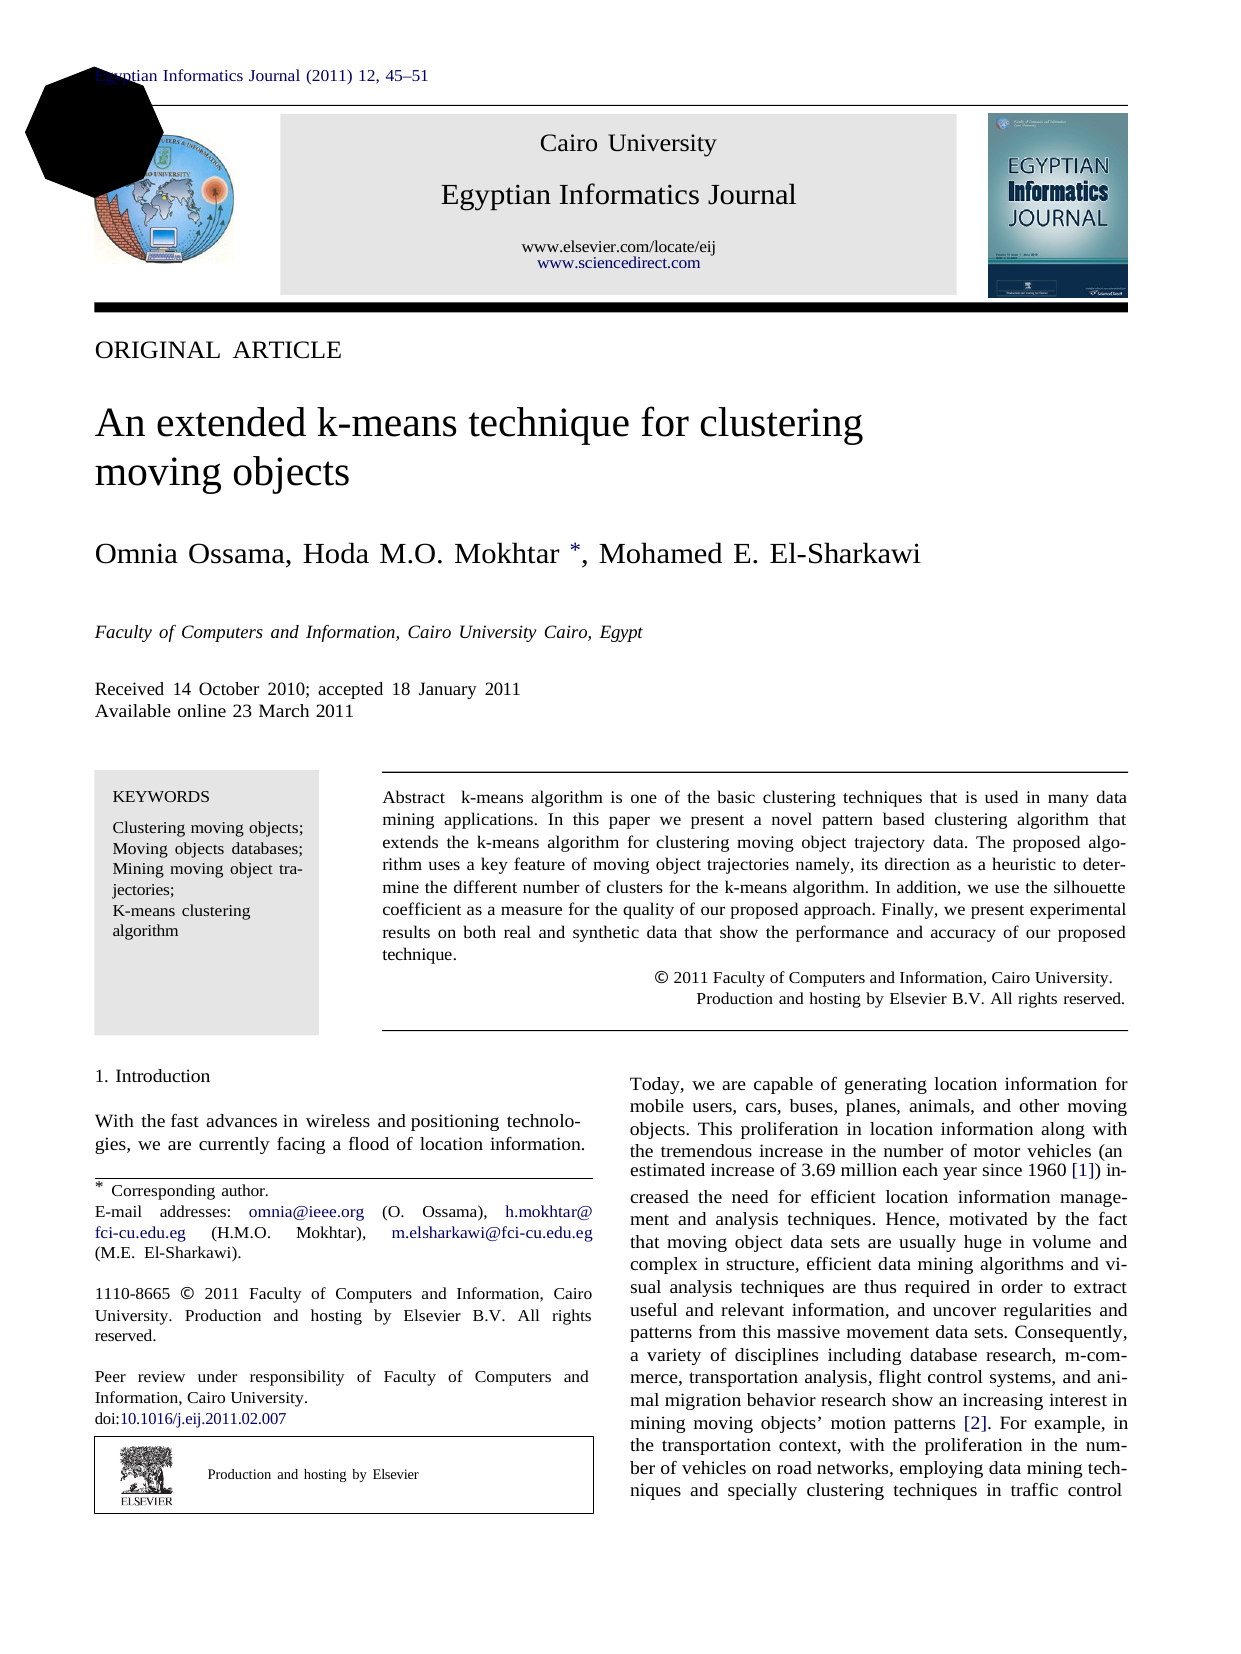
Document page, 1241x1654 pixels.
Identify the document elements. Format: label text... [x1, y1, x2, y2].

text 1110-8665 © 2011 Faculty of Computers and Information, Cairo University. Production and hosting by Elsevier B.V. All rights reserved. [94, 1282, 593, 1345]
text Faculty of Computers and Information, Cairo University Cairo, Egypt [94, 621, 1159, 643]
text Peer review under responsibility of Faculty of Computers and Information, Cairo University. [94, 1367, 597, 1407]
text doi:10.1016/j.eij.2011.02.007 [94, 1408, 597, 1428]
text Today, we are capable of generating location information for mobile users, cars, buses, planes, animals, and other moving objects. This proliferation in location information along with the tremendous increase in the number of motor vehicles (an [629, 1072, 1128, 1162]
text Received 14 October 2010; accepted 18 January 2011 [94, 677, 1159, 699]
title An extended k-means technique for clustering moving objects [94, 397, 989, 494]
text E-mail addresses: omnia@ieee.org (O. Ossama), h.mokhtar@ fci-cu.edu.eg (H.M.O. Mokhtar), m.elsharkawi@fci-cu.edu.eg (M.E. El-Sharkawi). [94, 1202, 593, 1262]
text Abstract k-means algorithm is one of the basic clustering techniques that is used in many data mining applications. In this paper we present a novel pattern based clustering algorithm that extends the k-means algorithm for clustering moving object trajectory data. The proposed algo- rithm uses a key feature of moving object trajectories namely, its direction as a heuristic to deter- mine the different number of clusters for the k-means algorithm. In addition, we use the silhouette coefficient as a measure for the quality of our proposed approach. Finally, we present experimental results on both real and synthetic data that show the performance and accuracy of our proposed technique. [382, 787, 1128, 964]
text estimated increase of 3.69 million each year since 1960 [1]) in- [94, 1163, 1159, 1180]
text creased the need for efficient location information manage- ment and analysis techniques. Hence, motivated by the fact that moving object data sets are usually huge in volume and complex in structure, efficient data mining algorithms and vi- sual analysis techniques are thus required in order to extract useful and relevant information, and uncover regularities and patterns from this massive movement data sets. Consequently, a variety of disciplines including database research, m-com- merce, transportation analysis, flight control systems, and ani- mal migration behavior research show an increasing interest in mining moving objects’ motion patterns [2]. For example, in the transportation context, with the proliferation in the num- ber of vehicles on road networks, employing data mining tech- niques and specially clustering techniques in traffic control [630, 1186, 1128, 1501]
text © 2011 Faculty of Computers and Information, Cairo University. Production and hosting by Elsevier B.V. All rights reserved. [654, 967, 1128, 1008]
list Introduction [94, 1065, 597, 1086]
text With the fast advances in wireless and positioning technolo- gies, we are currently facing a flood of location information. [94, 1110, 597, 1154]
text Available online 23 March 2011 [94, 700, 1159, 722]
picture [94, 132, 234, 264]
text * Corresponding author. [94, 1180, 597, 1201]
text Omnia Ossama, Hoda M.O. Mokhtar *, Mohamed E. El-Sharkawi [94, 536, 1159, 570]
text ORIGINAL ARTICLE [94, 335, 1159, 363]
picture [988, 113, 1128, 298]
